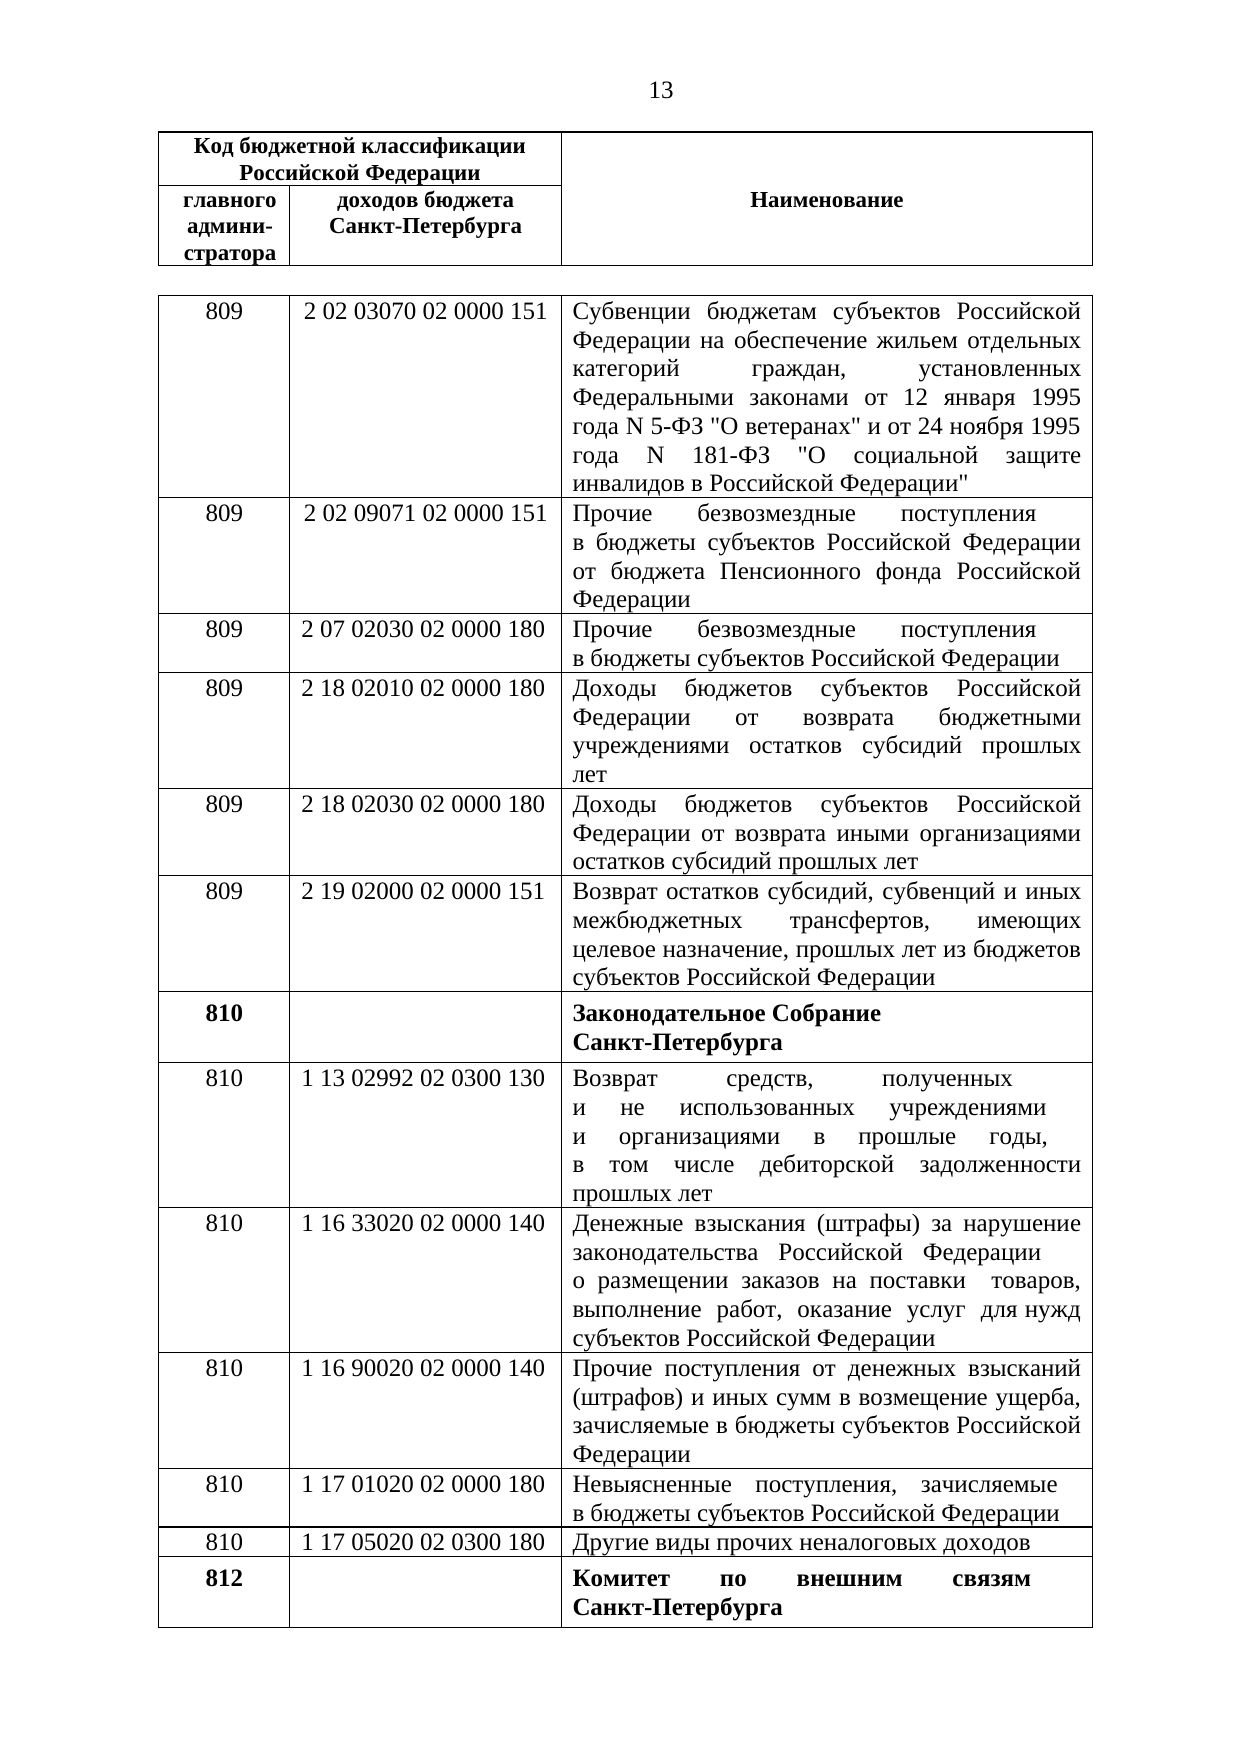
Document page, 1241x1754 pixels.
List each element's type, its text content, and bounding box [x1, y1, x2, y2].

table_cell 1 16 33020 02 0000 140 [290, 1208, 561, 1352]
table_cell 1 13 02992 02 0300 130 [290, 1063, 561, 1207]
table_cell 809 [159, 498, 289, 613]
table_cell Комитет по внешним связям Санкт-Петербурга [562, 1557, 1092, 1627]
table_cell 810 [159, 1528, 289, 1556]
table_cell 809 [159, 296, 289, 497]
table_cell Прочие безвозмездные поступления в бюджеты субъектов Российской Федерации [562, 614, 1092, 672]
table_cell Возврат остатков субсидий, субвенций и иных межбюджетных трансфертов, имеющих целевое назначение, прошлых лет из бюджетов субъектов Российской Федерации [562, 876, 1092, 991]
table_cell Доходы бюджетов субъектов Российской Федерации от возврата иными организациями остатков субсидий прошлых лет [562, 789, 1092, 875]
table_cell Возврат средств, полученных и не использованных учреждениями и организациями в прошлые годы, в том числе дебиторской задолженности прошлых лет [562, 1063, 1092, 1207]
table_cell Невыясненные поступления, зачисляемые в бюджеты субъектов Российской Федерации [562, 1469, 1092, 1526]
table_cell 809 [159, 876, 289, 991]
table_cell Денежные взыскания (штрафы) за нарушение законодательства Российской Федерации о размещении заказов на поставки товаров, выполнение работ, оказание услуг для нужд субъектов Российской Федерации [562, 1208, 1092, 1352]
table_cell 810 [159, 1353, 289, 1468]
table_cell 2 18 02010 02 0000 180 [290, 673, 561, 788]
table_cell 810 [159, 1063, 289, 1207]
table_cell 2 02 03070 02 0000 151 [290, 296, 561, 497]
table_cell 809 [159, 614, 289, 672]
table_cell 2 02 09071 02 0000 151 [290, 498, 561, 613]
table_cell [290, 1557, 561, 1627]
table_cell Прочие безвозмездные поступления в бюджеты субъектов Российской Федерации от бюджета Пенсионного фонда Российской Федерации [562, 498, 1092, 613]
table_cell 812 [159, 1557, 289, 1627]
table_cell Законодательное Собрание Санкт-Петербурга [562, 992, 1092, 1062]
table_cell Прочие поступления от денежных взысканий (штрафов) и иных сумм в возмещение ущерба, зачисляемые в бюджеты субъектов Российской Федерации [562, 1353, 1092, 1468]
table_cell 810 [159, 1469, 289, 1526]
table_cell [290, 992, 561, 1062]
table_cell Субвенции бюджетам субъектов Российской Федерации на обеспечение жильем отдельных категорий граждан, установленных Федеральными законами от 12 января 1995 года N 5-ФЗ "О ветеранах" и от 24 ноября 1995 года N 181-ФЗ "О социальной защите инвалидов в Российской Федерации" [562, 296, 1092, 497]
table_cell 1 17 05020 02 0300 180 [290, 1528, 561, 1556]
table_cell Доходы бюджетов субъектов Российской Федерации от возврата бюджетными учреждениями остатков субсидий прошлых лет [562, 673, 1092, 788]
table_cell Другие виды прочих неналоговых доходов [562, 1528, 1092, 1556]
table_cell 2 18 02030 02 0000 180 [290, 789, 561, 875]
table_cell 1 16 90020 02 0000 140 [290, 1353, 561, 1468]
table_cell 810 [159, 1208, 289, 1352]
table_cell 1 17 01020 02 0000 180 [290, 1469, 561, 1526]
table_cell 2 07 02030 02 0000 180 [290, 614, 561, 672]
table_cell 809 [159, 673, 289, 788]
table_cell 809 [159, 789, 289, 875]
table_cell 810 [159, 992, 289, 1062]
table_cell 2 19 02000 02 0000 151 [290, 876, 561, 991]
